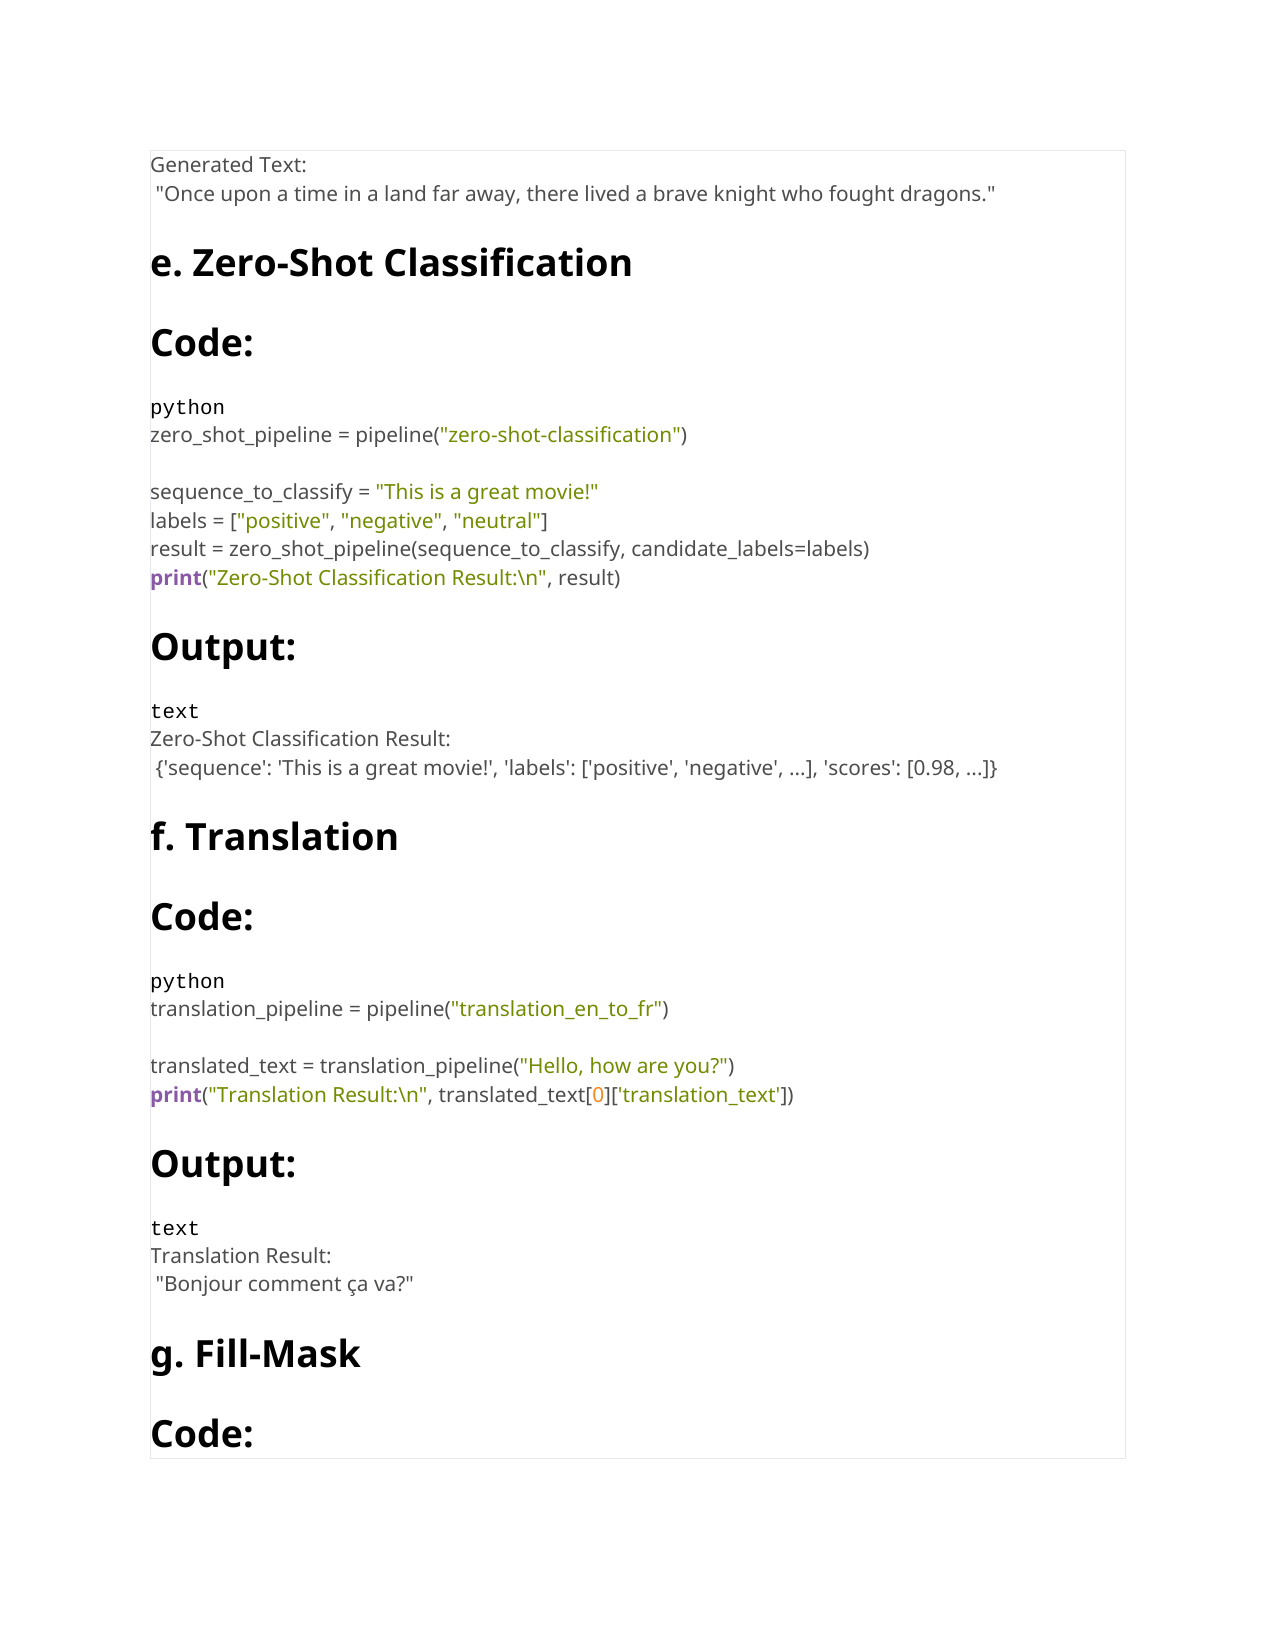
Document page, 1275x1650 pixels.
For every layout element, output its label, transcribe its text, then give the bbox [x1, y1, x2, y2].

text Generated Text: [151, 151, 1125, 179]
text Output: [151, 1137, 1125, 1188]
text python [151, 970, 1125, 994]
text python [151, 396, 1125, 421]
text f. Translation [151, 810, 1125, 861]
text Translation Result: [151, 1241, 1125, 1269]
text Output: [151, 620, 1125, 671]
text Code: [151, 1407, 1125, 1458]
text Code: [151, 316, 1125, 368]
text g. Fill-Mask [151, 1327, 1125, 1378]
text e. Zero-Shot Classification [151, 236, 1125, 288]
text sequence_to_classify = "This is a great movie!" [151, 477, 1125, 506]
text "Once upon a time in a land far away, there lived a brave knight who fought dragons." [151, 179, 1125, 207]
text translation_pipeline = pipeline("translation_en_to_fr") [151, 994, 1125, 1023]
text {'sequence': 'This is a great movie!', 'labels': ['positive', 'negative', ...], 'scores': [0.98, ...]} [151, 753, 1125, 781]
text zero_shot_pipeline = pipeline("zero-shot-classification") [151, 421, 1125, 449]
text print("Translation Result:\n", translated_text[0]['translation_text']) [151, 1080, 1125, 1108]
text result = zero_shot_pipeline(sequence_to_classify, candidate_labels=labels) [151, 534, 1125, 563]
text text [151, 700, 1125, 724]
text labels = ["positive", "negative", "neutral"] [151, 506, 1125, 534]
text "Bonjour comment ça va?" [151, 1269, 1125, 1298]
text translated_text = translation_pipeline("Hello, how are you?") [151, 1051, 1125, 1080]
text Code: [151, 890, 1125, 942]
text print("Zero-Shot Classification Result:\n", result) [151, 563, 1125, 591]
text Zero-Shot Classification Result: [151, 724, 1125, 753]
text text [151, 1217, 1125, 1241]
